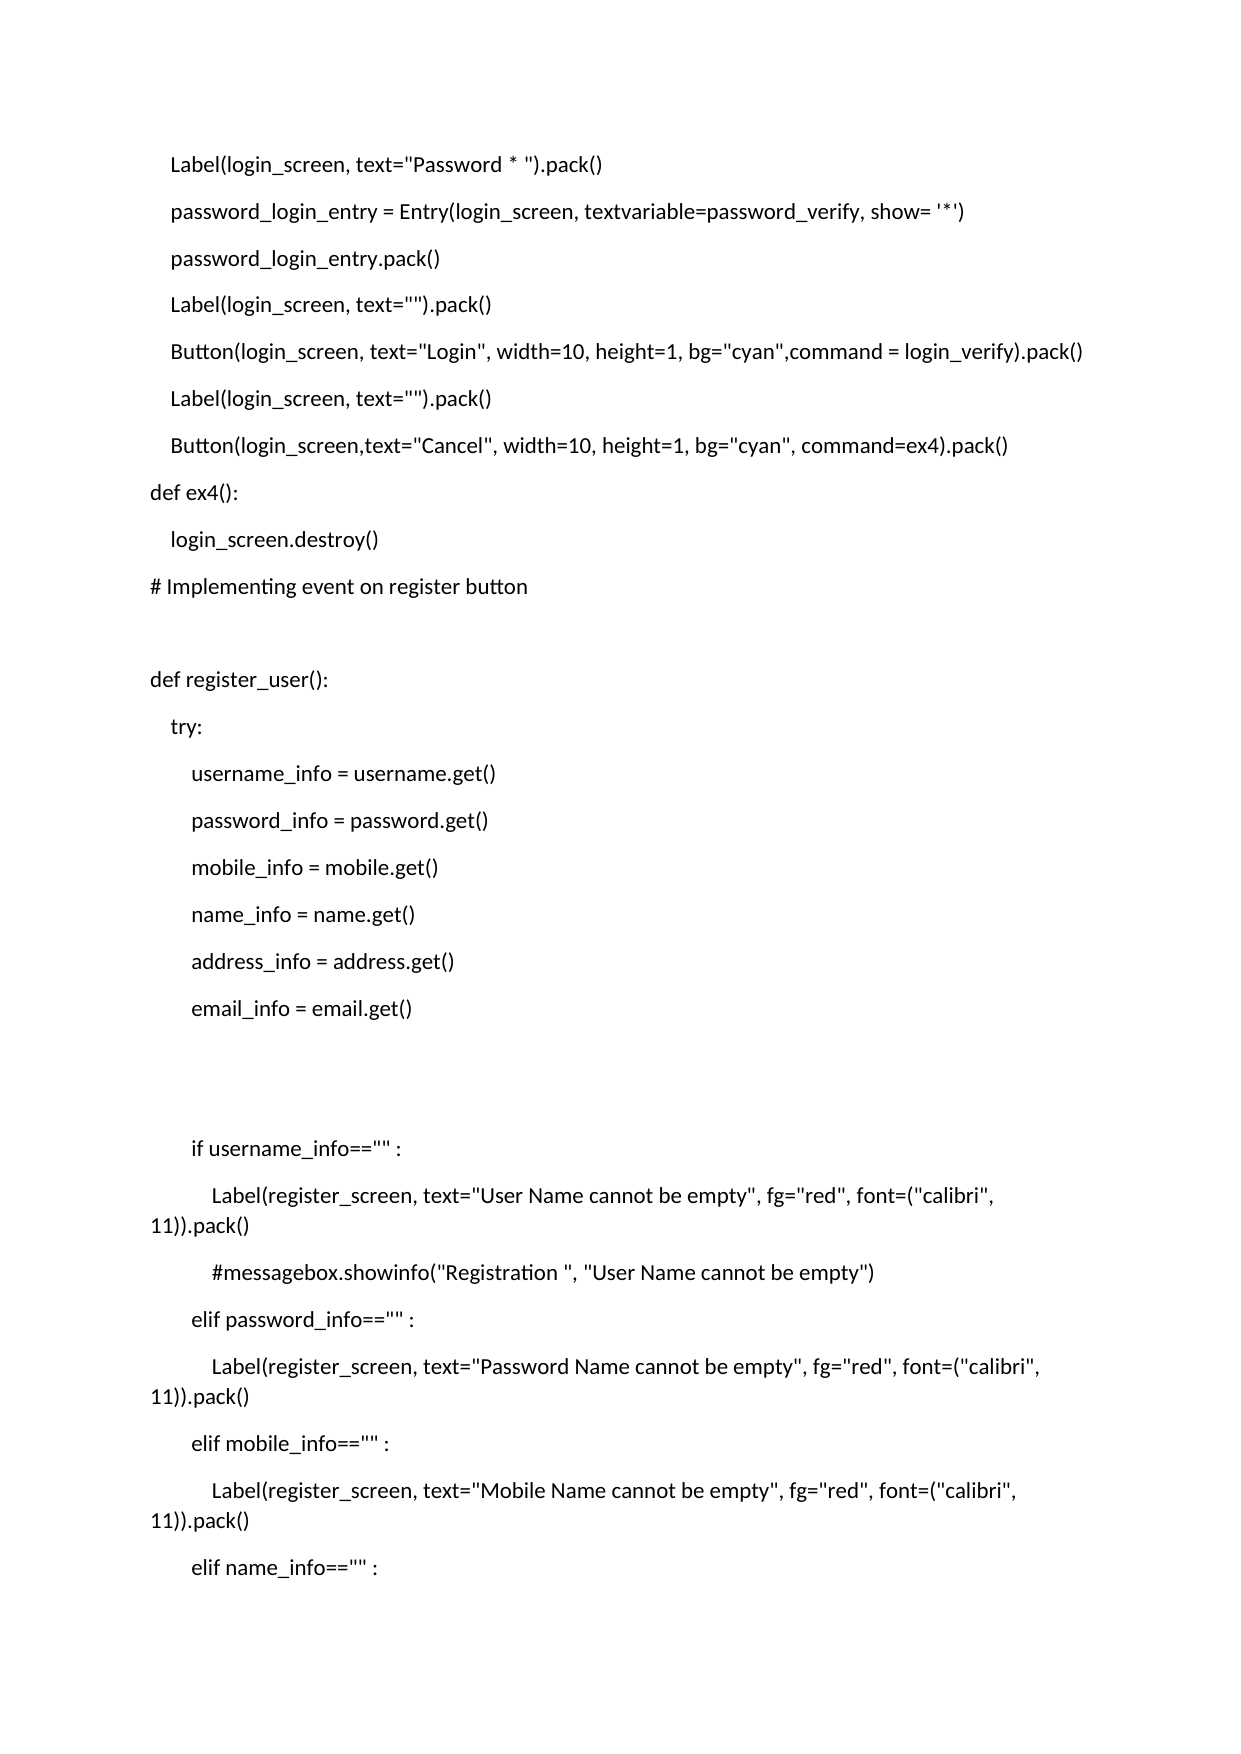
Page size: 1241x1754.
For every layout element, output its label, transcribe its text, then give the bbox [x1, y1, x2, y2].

text def ex4(): [150, 478, 1090, 506]
text password_login_entry = Entry(login_screen, textvariable=password_verify, show= '*') [150, 197, 1090, 225]
text password_info = password.get() [150, 806, 1090, 834]
text Label(login_screen, text="").pack() [150, 384, 1090, 412]
text email_info = email.get() [150, 994, 1090, 1022]
text # Implementing event on register button [150, 572, 1090, 600]
text password_login_entry.pack() [150, 244, 1090, 272]
text if username_info=="" : [150, 1134, 1090, 1162]
text Label(register_screen, text="User Name cannot be empty", fg="red", font=("calibri", 11)).pack() [150, 1181, 1090, 1239]
text elif mobile_info=="" : [150, 1429, 1090, 1457]
text Label(register_screen, text="Mobile Name cannot be empty", fg="red", font=("calibri", 11)).pack() [150, 1476, 1090, 1534]
text login_screen.destroy() [150, 525, 1090, 553]
text Label(register_screen, text="Password Name cannot be empty", fg="red", font=("calibri", 11)).pack() [150, 1352, 1090, 1410]
text mobile_info = mobile.get() [150, 853, 1090, 881]
text Label(login_screen, text="Password * ").pack() [150, 150, 1090, 178]
text Button(login_screen, text="Login", width=10, height=1, bg="cyan",command = login_verify).pack() [150, 337, 1090, 366]
text name_info = name.get() [150, 900, 1090, 928]
text elif password_info=="" : [150, 1305, 1090, 1333]
text username_info = username.get() [150, 759, 1090, 787]
text try: [150, 712, 1090, 741]
text Button(login_screen,text="Cancel", width=10, height=1, bg="cyan", command=ex4).pack() [150, 431, 1090, 459]
text def register_user(): [150, 666, 1090, 694]
text #messagebox.showinfo("Registration ", "User Name cannot be empty") [150, 1258, 1090, 1286]
text Label(login_screen, text="").pack() [150, 291, 1090, 319]
text elif name_info=="" : [150, 1553, 1090, 1581]
text address_info = address.get() [150, 947, 1090, 975]
